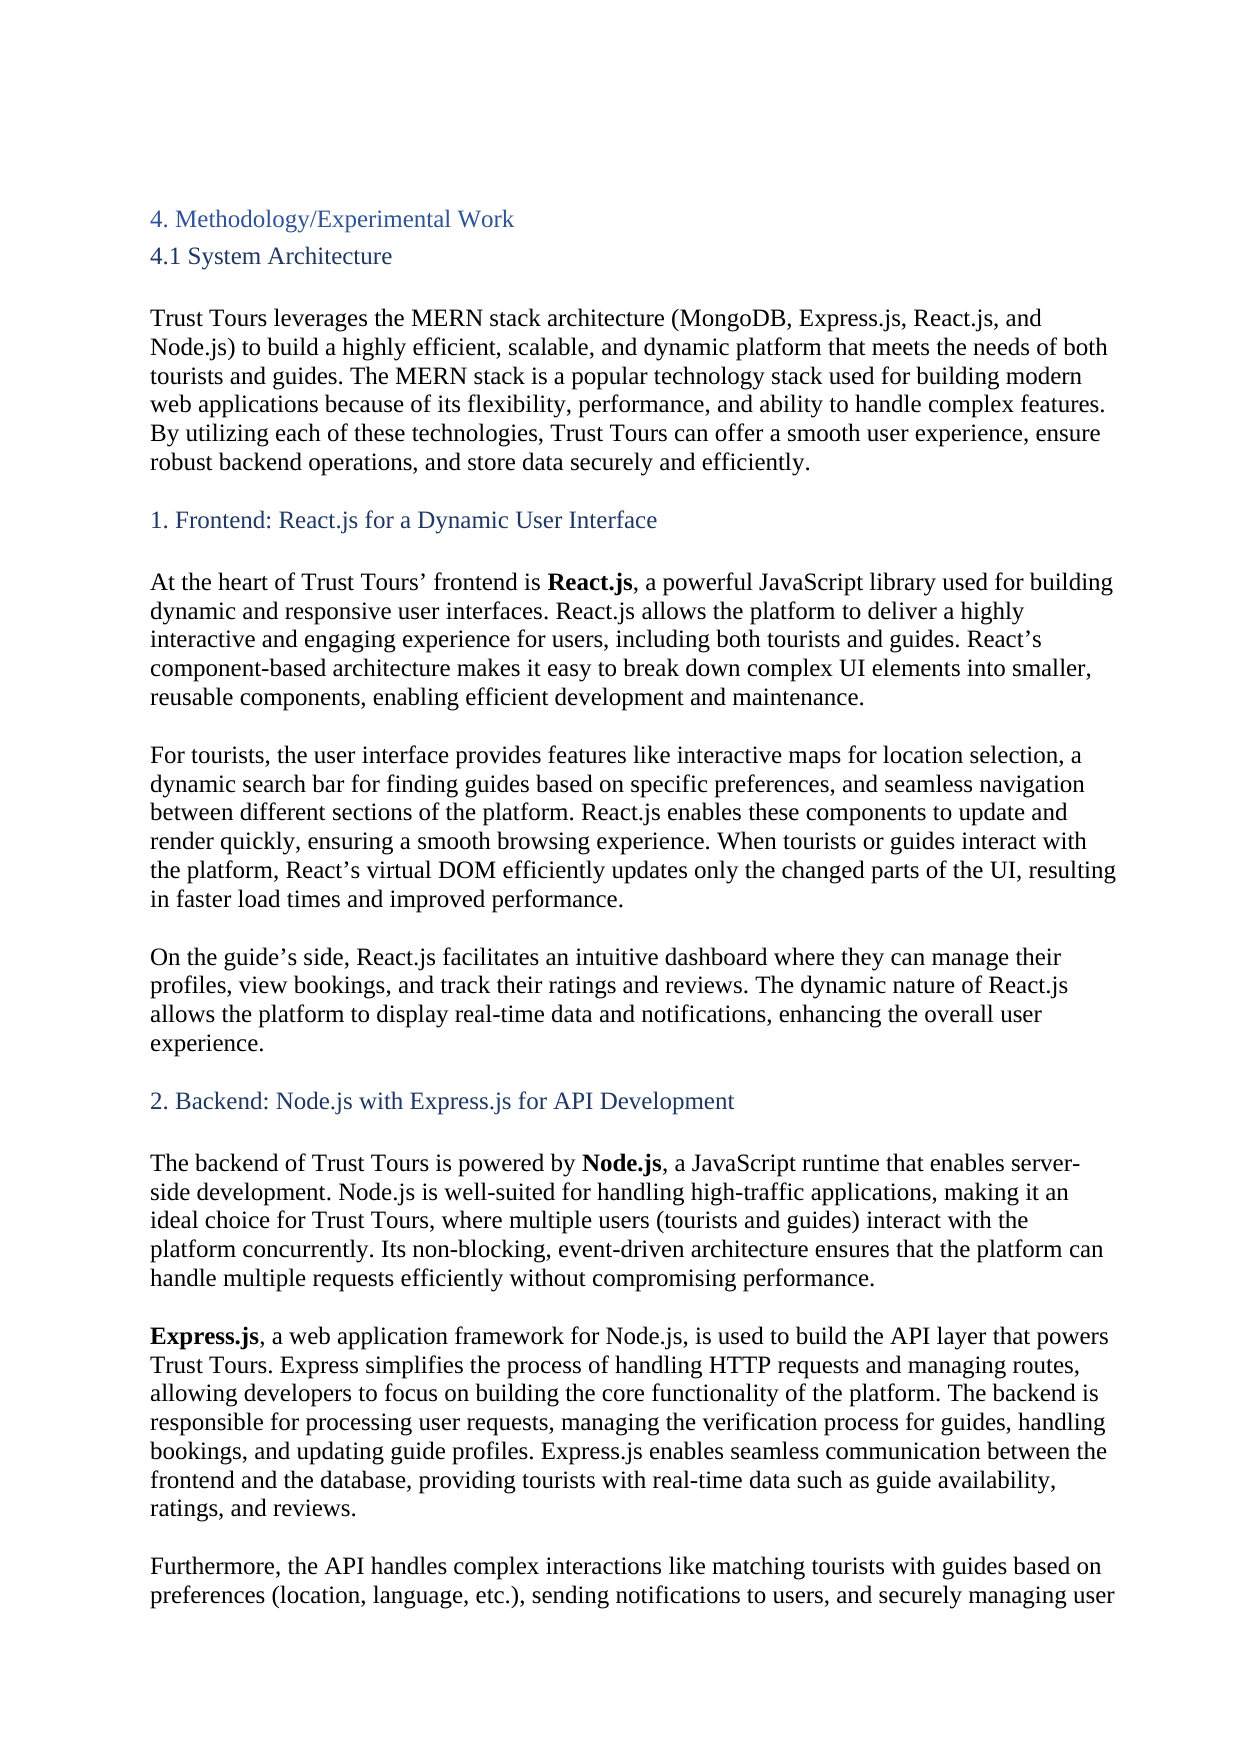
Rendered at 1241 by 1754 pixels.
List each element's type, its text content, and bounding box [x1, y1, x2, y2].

text On the guide’s side, React.js facilitates an intuitive dashboard where they can manage their profiles, view bookings, and track their ratings and reviews. The dynamic nature of React.js allows the platform to display real-time data and notifications, enhancing the overall user experience. [150, 942, 1120, 1057]
subtitle 1. Frontend: React.js for a Dynamic User Interface [150, 505, 1120, 534]
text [150, 1551, 1120, 1609]
text Trust Tours leverages the MERN stack architecture (MongoDB, Express.js, React.js, and Node.js) to build a highly efficient, scalable, and dynamic platform that meets the needs of both tourists and guides. The MERN stack is a popular technology stack used for building modern web applications because of its flexibility, performance, and ability to handle complex features. By utilizing each of these technologies, Trust Tours can offer a smooth user experience, ensure robust backend operations, and store data securely and efficiently. [150, 303, 1120, 476]
text At the heart of Trust Tours’ frontend is React.js, a powerful JavaScript library used for building dynamic and responsive user interfaces. React.js allows the platform to deliver a highly interactive and engaging experience for users, including both tourists and guides. React’s component-based architecture makes it easy to break down complex UI elements into smaller, reusable components, enabling efficient development and maintenance. [150, 567, 1120, 711]
text The backend of Trust Tours is powered by Node.js, a JavaScript runtime that enables server-side development. Node.js is well-suited for handling high-traffic applications, making it an ideal choice for Trust Tours, where multiple users (tourists and guides) interact with the platform concurrently. Its non-blocking, event-driven architecture ensures that the platform can handle multiple requests efficiently without compromising performance. [150, 1148, 1120, 1292]
subtitle 2. Backend: Node.js with Express.js for API Development [150, 1086, 1120, 1114]
subtitle 4. Methodology/Experimental Work [150, 204, 1120, 233]
text For tourists, the user interface provides features like interactive maps for location selection, a dynamic search bar for finding guides based on specific preferences, and seamless navigation between different sections of the platform. React.js enables these components to update and render quickly, ensuring a smooth browsing experience. When tourists or guides interact with the platform, React’s virtual DOM efficiently updates only the changed parts of the UI, resulting in faster load times and improved performance. [150, 740, 1120, 912]
subtitle 4.1 System Architecture [150, 241, 1120, 270]
text Express.js, a web application framework for Node.js, is used to build the API layer that powers Trust Tours. Express simplifies the process of handling HTTP requests and managing routes, allowing developers to focus on building the core functionality of the platform. The backend is responsible for processing user requests, managing the verification process for guides, handling bookings, and updating guide profiles. Express.js enables seamless communication between the frontend and the database, providing tourists with real-time data such as guide availability, ratings, and reviews. [150, 1321, 1120, 1522]
